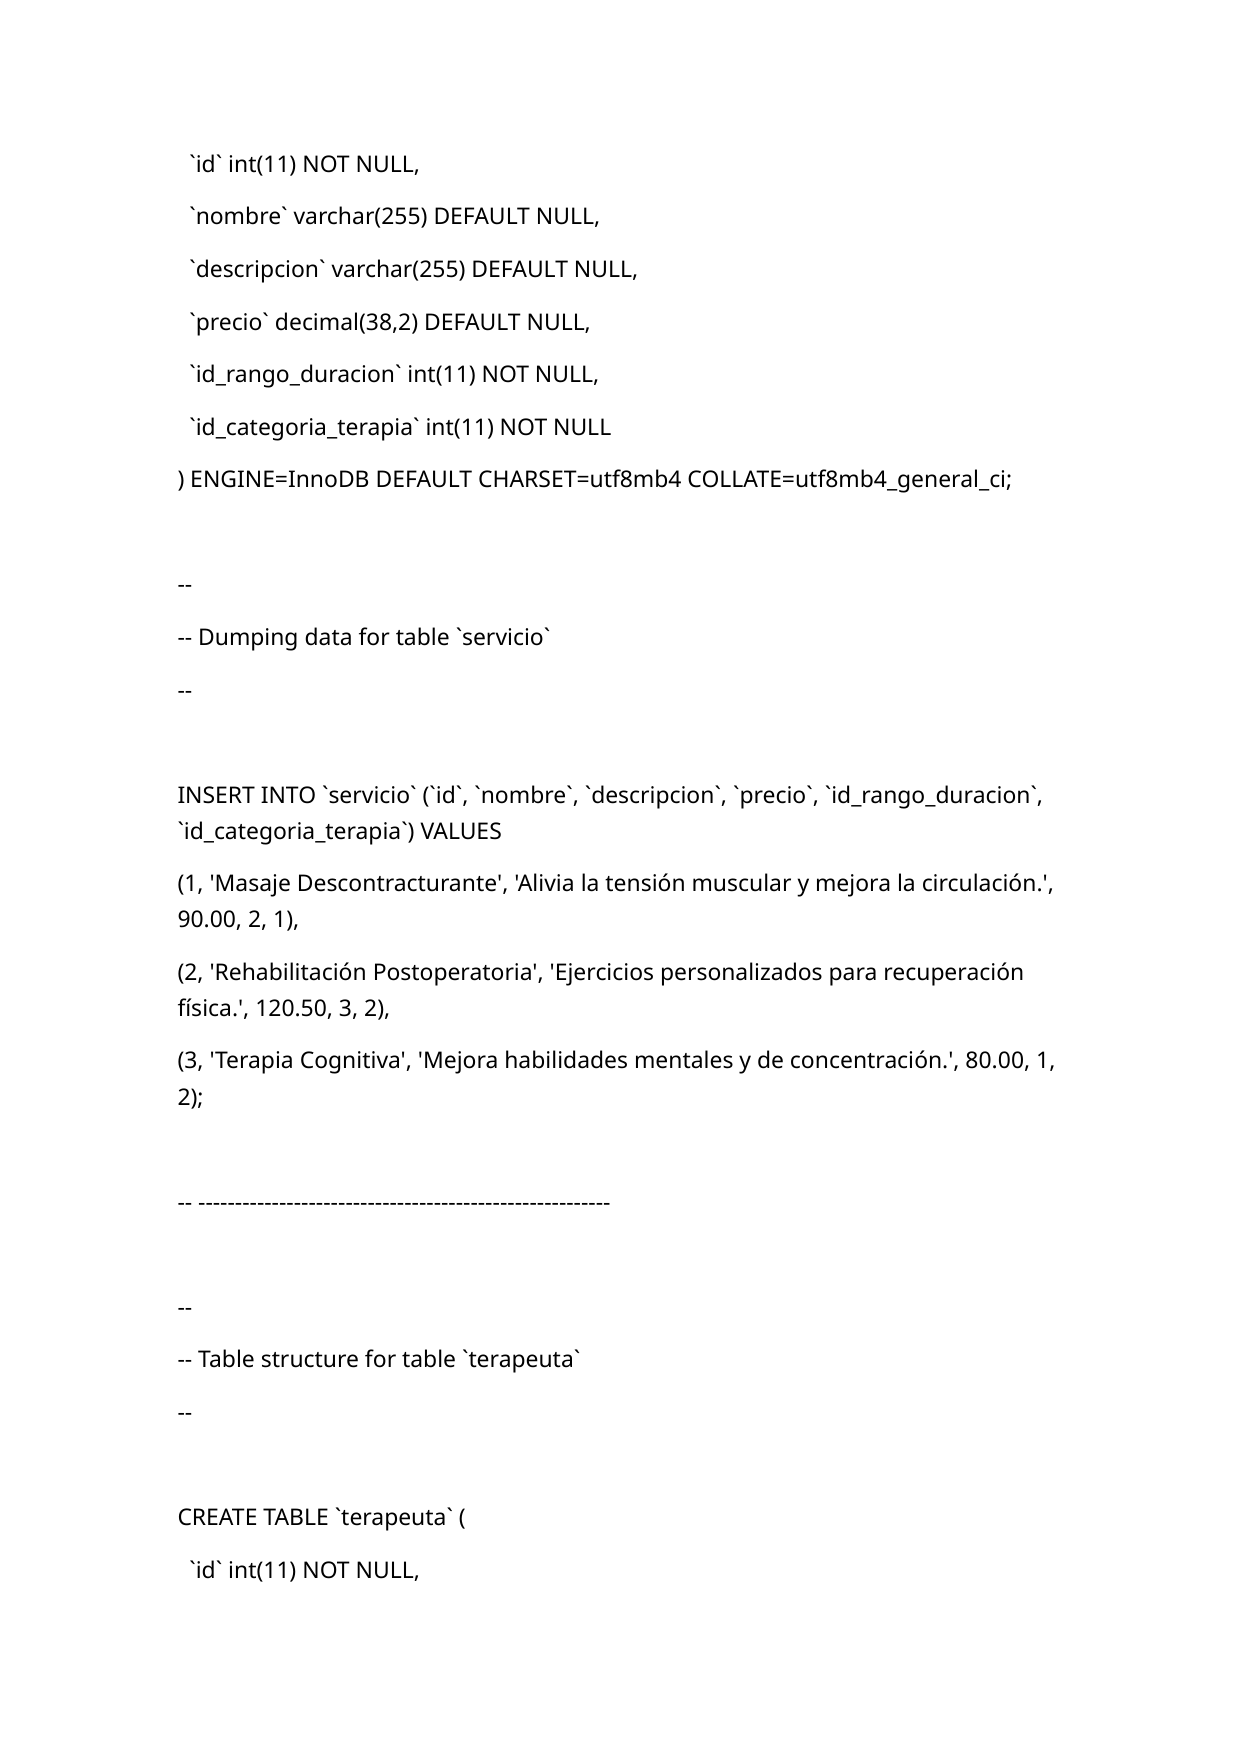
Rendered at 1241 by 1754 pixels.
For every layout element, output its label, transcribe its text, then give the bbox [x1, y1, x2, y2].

text -- [177, 1291, 1063, 1322]
text `descripcion` varchar(255) DEFAULT NULL, [177, 253, 1063, 284]
text (1, 'Masaje Descontracturante', 'Alivia la tensión muscular y mejora la circulación.', 90.00, 2, 1), [177, 867, 1063, 934]
text -- Dumping data for table `servicio` [177, 621, 1063, 652]
text (2, 'Rehabilitación Postoperatoria', 'Ejercicios personalizados para recuperación física.', 120.50, 3, 2), [177, 956, 1063, 1023]
text `nombre` varchar(255) DEFAULT NULL, [177, 200, 1063, 231]
text -- Table structure for table `terapeuta` [177, 1343, 1063, 1375]
text -- [177, 1396, 1063, 1427]
text -- [177, 568, 1063, 600]
text -- [177, 674, 1063, 705]
text (3, 'Terapia Cognitiva', 'Mejora habilidades mentales y de concentración.', 80.00, 1, 2); [177, 1044, 1063, 1112]
text ) ENGINE=InnoDB DEFAULT CHARSET=utf8mb4 COLLATE=utf8mb4_general_ci; [177, 463, 1063, 494]
text `id_categoria_terapia` int(11) NOT NULL [177, 411, 1063, 442]
text -- -------------------------------------------------------- [177, 1186, 1063, 1217]
text `id` int(11) NOT NULL, [177, 148, 1063, 179]
text `precio` decimal(38,2) DEFAULT NULL, [177, 305, 1063, 337]
text `id_rango_duracion` int(11) NOT NULL, [177, 358, 1063, 389]
text `id` int(11) NOT NULL, [177, 1554, 1063, 1585]
text INSERT INTO `servicio` (`id`, `nombre`, `descripcion`, `precio`, `id_rango_duracion`, `id_categoria_terapia`) VALUES [177, 779, 1063, 846]
text CREATE TABLE `terapeuta` ( [177, 1501, 1063, 1532]
